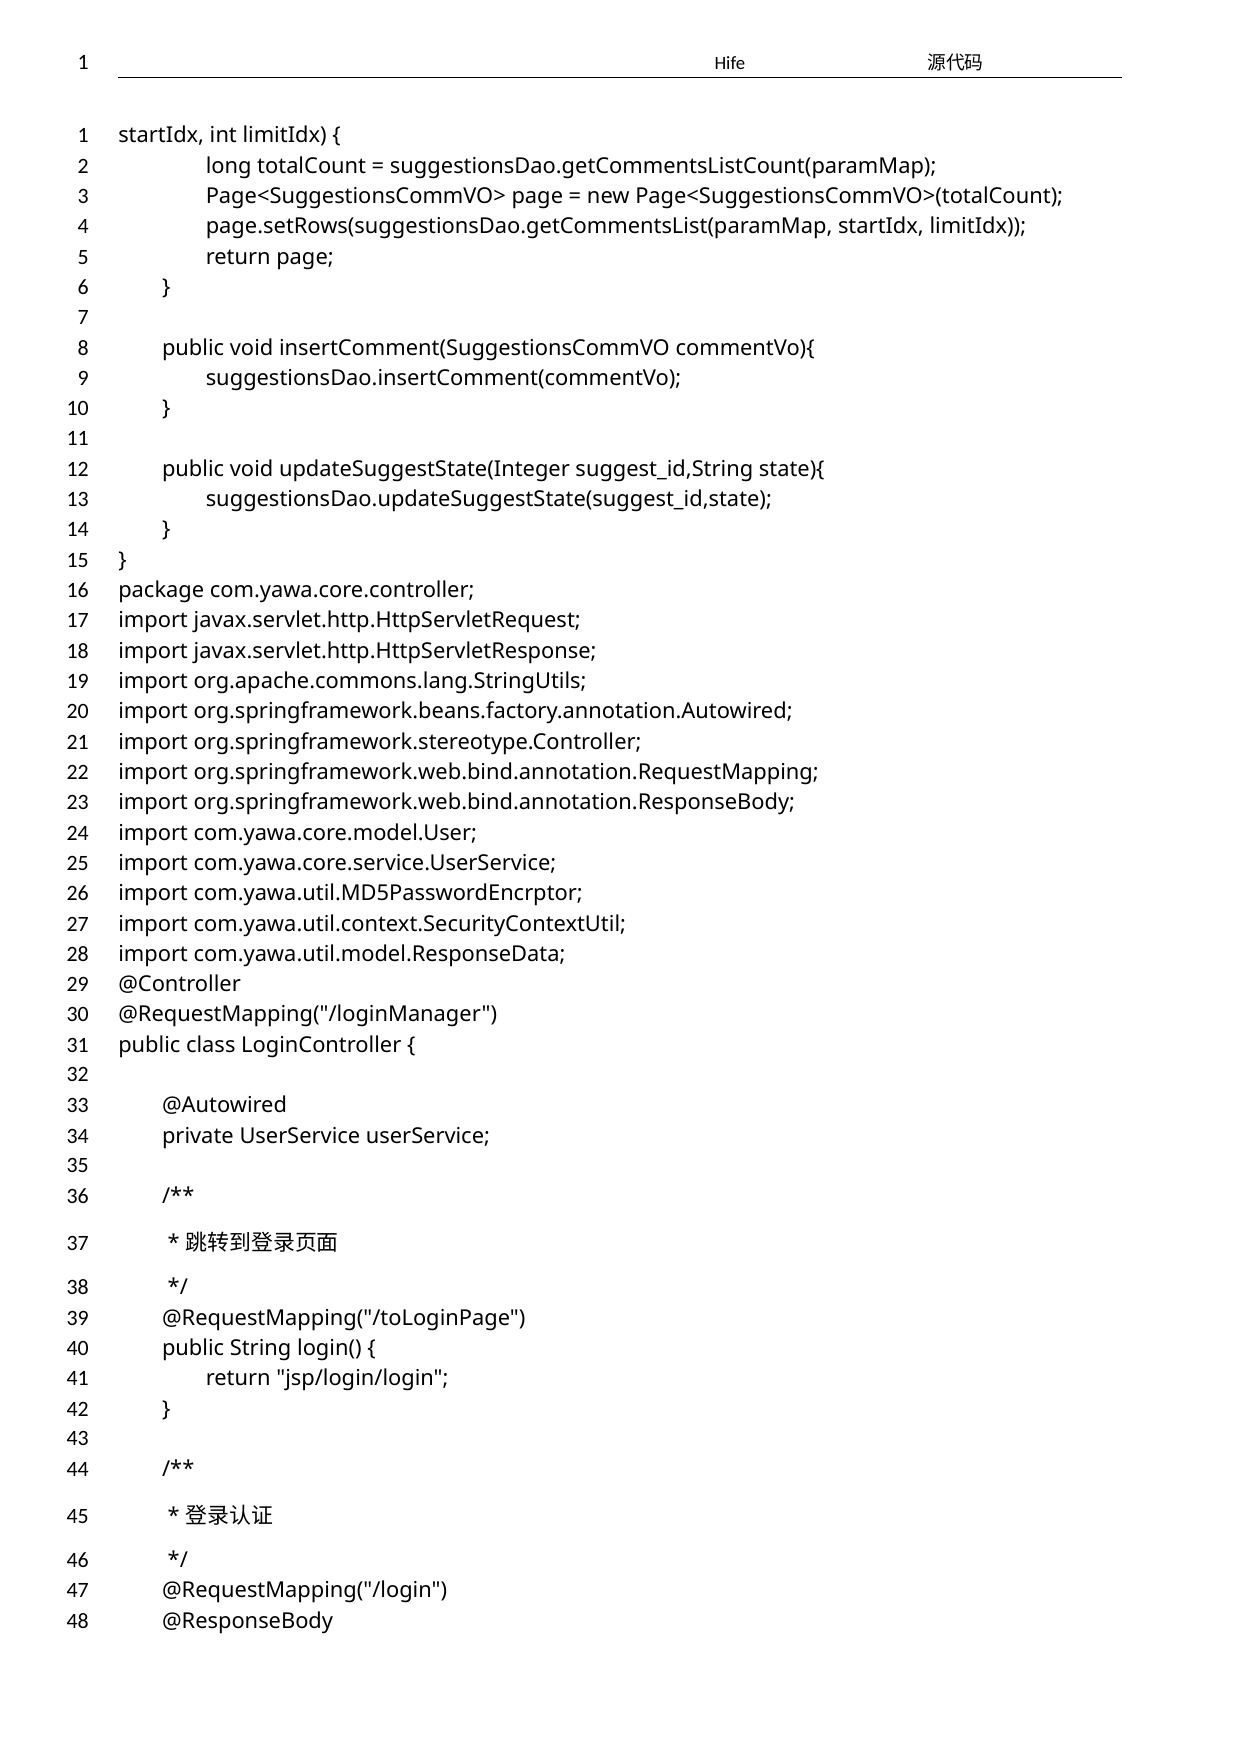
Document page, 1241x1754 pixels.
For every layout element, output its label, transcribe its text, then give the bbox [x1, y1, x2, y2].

text import com.yawa.core.model.User; [118, 816, 1122, 847]
text import com.yawa.util.model.ResponseData; [118, 938, 1122, 968]
text import org.springframework.web.bind.annotation.RequestMapping; [118, 756, 1122, 786]
text /** [118, 1180, 1122, 1210]
text } [118, 271, 1122, 301]
text * 跳转到登录页面 [118, 1210, 1122, 1271]
text return "jsp/login/login"; [118, 1362, 1122, 1392]
text @RequestMapping("/login") [118, 1574, 1122, 1604]
text suggestionsDao.updateSuggestState(suggest_id,state); [118, 483, 1122, 513]
text */ [118, 1544, 1122, 1574]
text import org.springframework.stereotype.Controller; [118, 725, 1122, 756]
text page.setRows(suggestionsDao.getCommentsList(paramMap, startIdx, limitIdx)); [118, 210, 1122, 240]
text suggestionsDao.insertComment(commentVo); [118, 362, 1122, 392]
text package com.yawa.core.controller; [118, 574, 1122, 604]
text import com.yawa.util.context.SecurityContextUtil; [118, 907, 1122, 938]
text @ResponseBody [118, 1604, 1122, 1635]
text import org.springframework.web.bind.annotation.ResponseBody; [118, 786, 1122, 816]
text return page; [118, 240, 1122, 271]
text import org.apache.commons.lang.StringUtils; [118, 665, 1122, 695]
text } [118, 1392, 1122, 1423]
text private UserService userService; [118, 1119, 1122, 1150]
text @RequestMapping("/toLoginPage") [118, 1301, 1122, 1332]
text import javax.servlet.http.HttpServletResponse; [118, 634, 1122, 665]
text /** [118, 1453, 1122, 1483]
text * 登录认证 [118, 1483, 1122, 1544]
text @Autowired [118, 1089, 1122, 1119]
text public void updateSuggestState(Integer suggest_id,String state){ [118, 453, 1122, 483]
text public class LoginController { [118, 1028, 1122, 1059]
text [118, 119, 1122, 149]
text @RequestMapping("/loginManager") [118, 998, 1122, 1028]
text import org.springframework.beans.factory.annotation.Autowired; [118, 695, 1122, 725]
text } [118, 392, 1122, 422]
text import javax.servlet.http.HttpServletRequest; [118, 604, 1122, 634]
text import com.yawa.core.service.UserService; [118, 847, 1122, 877]
text */ [118, 1271, 1122, 1301]
text Page<SuggestionsCommVO> page = new Page<SuggestionsCommVO>(totalCount); [118, 180, 1122, 210]
text } [118, 513, 1122, 543]
text public String login() { [118, 1332, 1122, 1362]
text import com.yawa.util.MD5PasswordEncrptor; [118, 877, 1122, 907]
text long totalCount = suggestionsDao.getCommentsListCount(paramMap); [118, 149, 1122, 180]
text } [118, 543, 1122, 574]
text public void insertComment(SuggestionsCommVO commentVo){ [118, 331, 1122, 362]
text @Controller [118, 968, 1122, 998]
